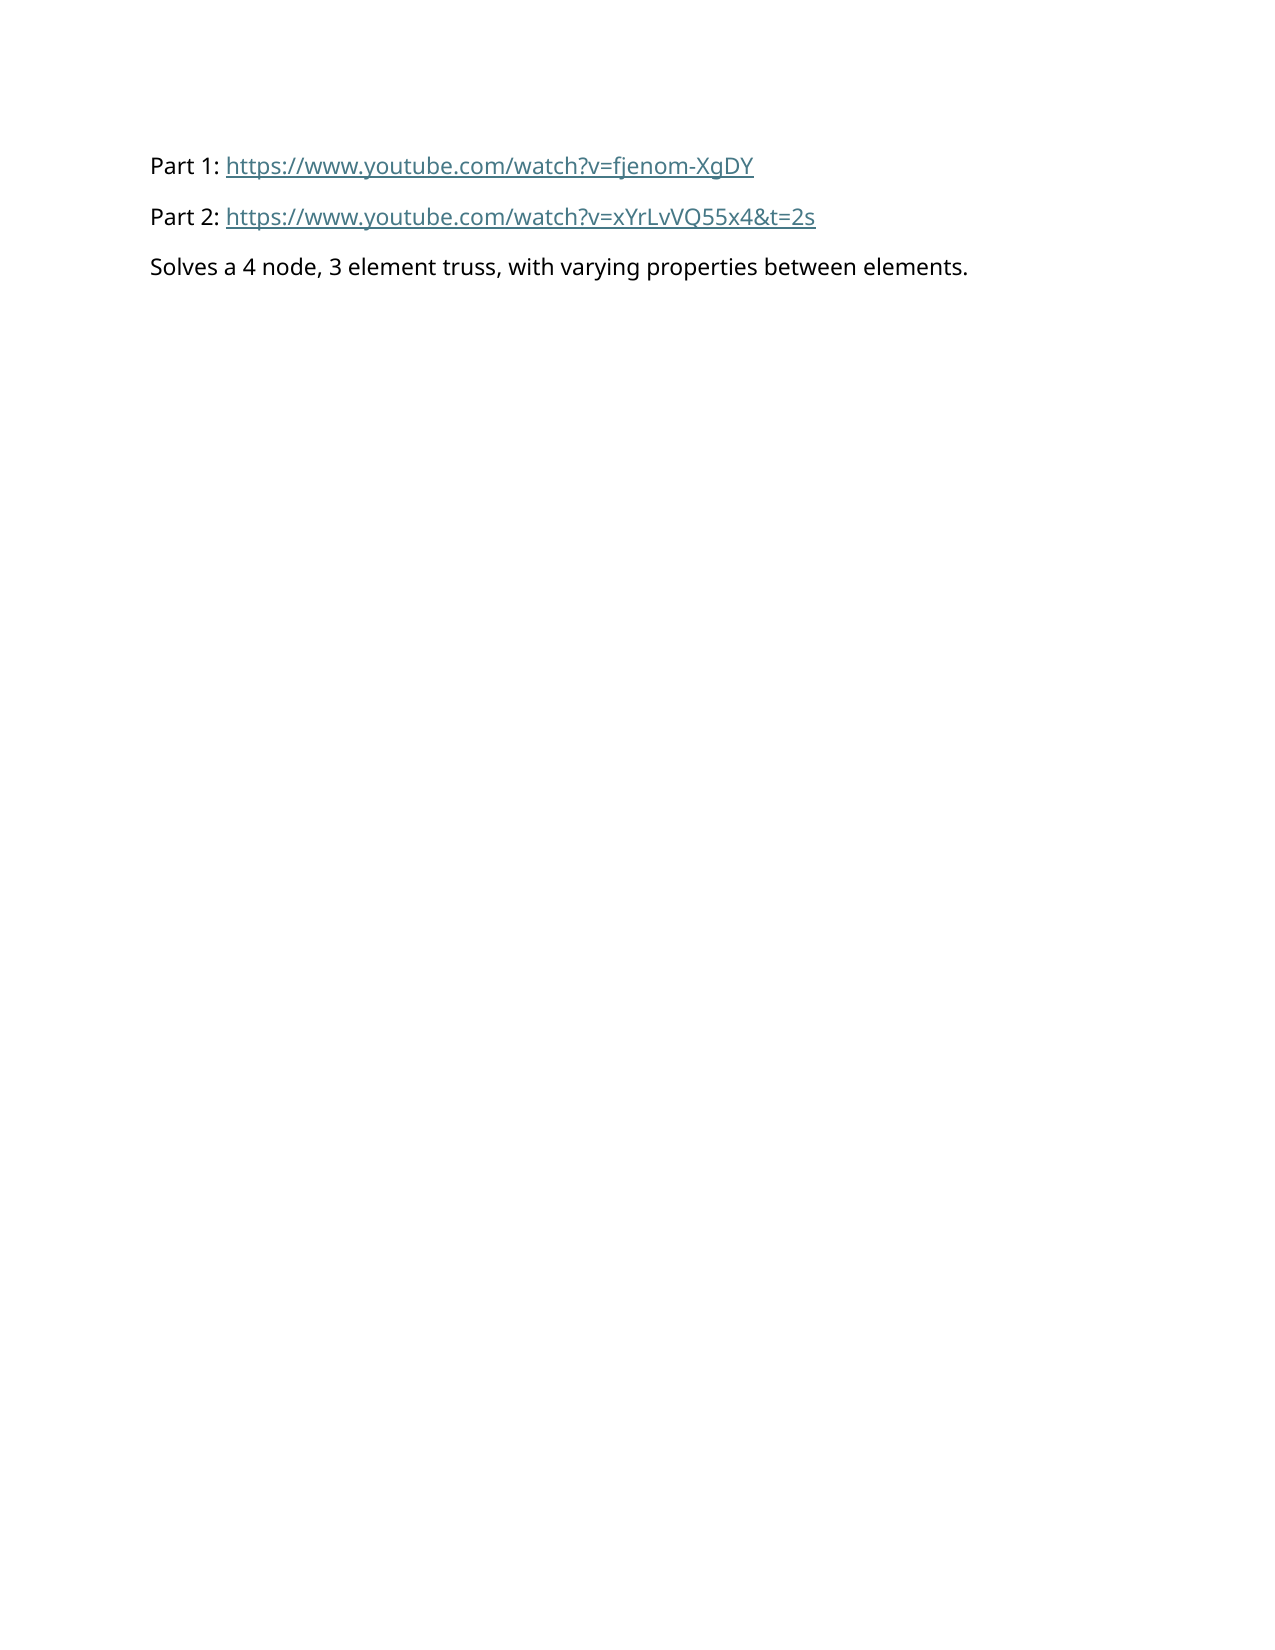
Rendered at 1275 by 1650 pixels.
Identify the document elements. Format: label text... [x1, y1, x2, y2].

text Part 1: https://www.youtube.com/watch?v=fjenom-XgDY [150, 150, 1125, 181]
text Part 2: https://www.youtube.com/watch?v=xYrLvVQ55x4&t=2s [150, 200, 1125, 232]
text Solves a 4 node, 3 element truss, with varying properties between elements. [150, 251, 1125, 282]
